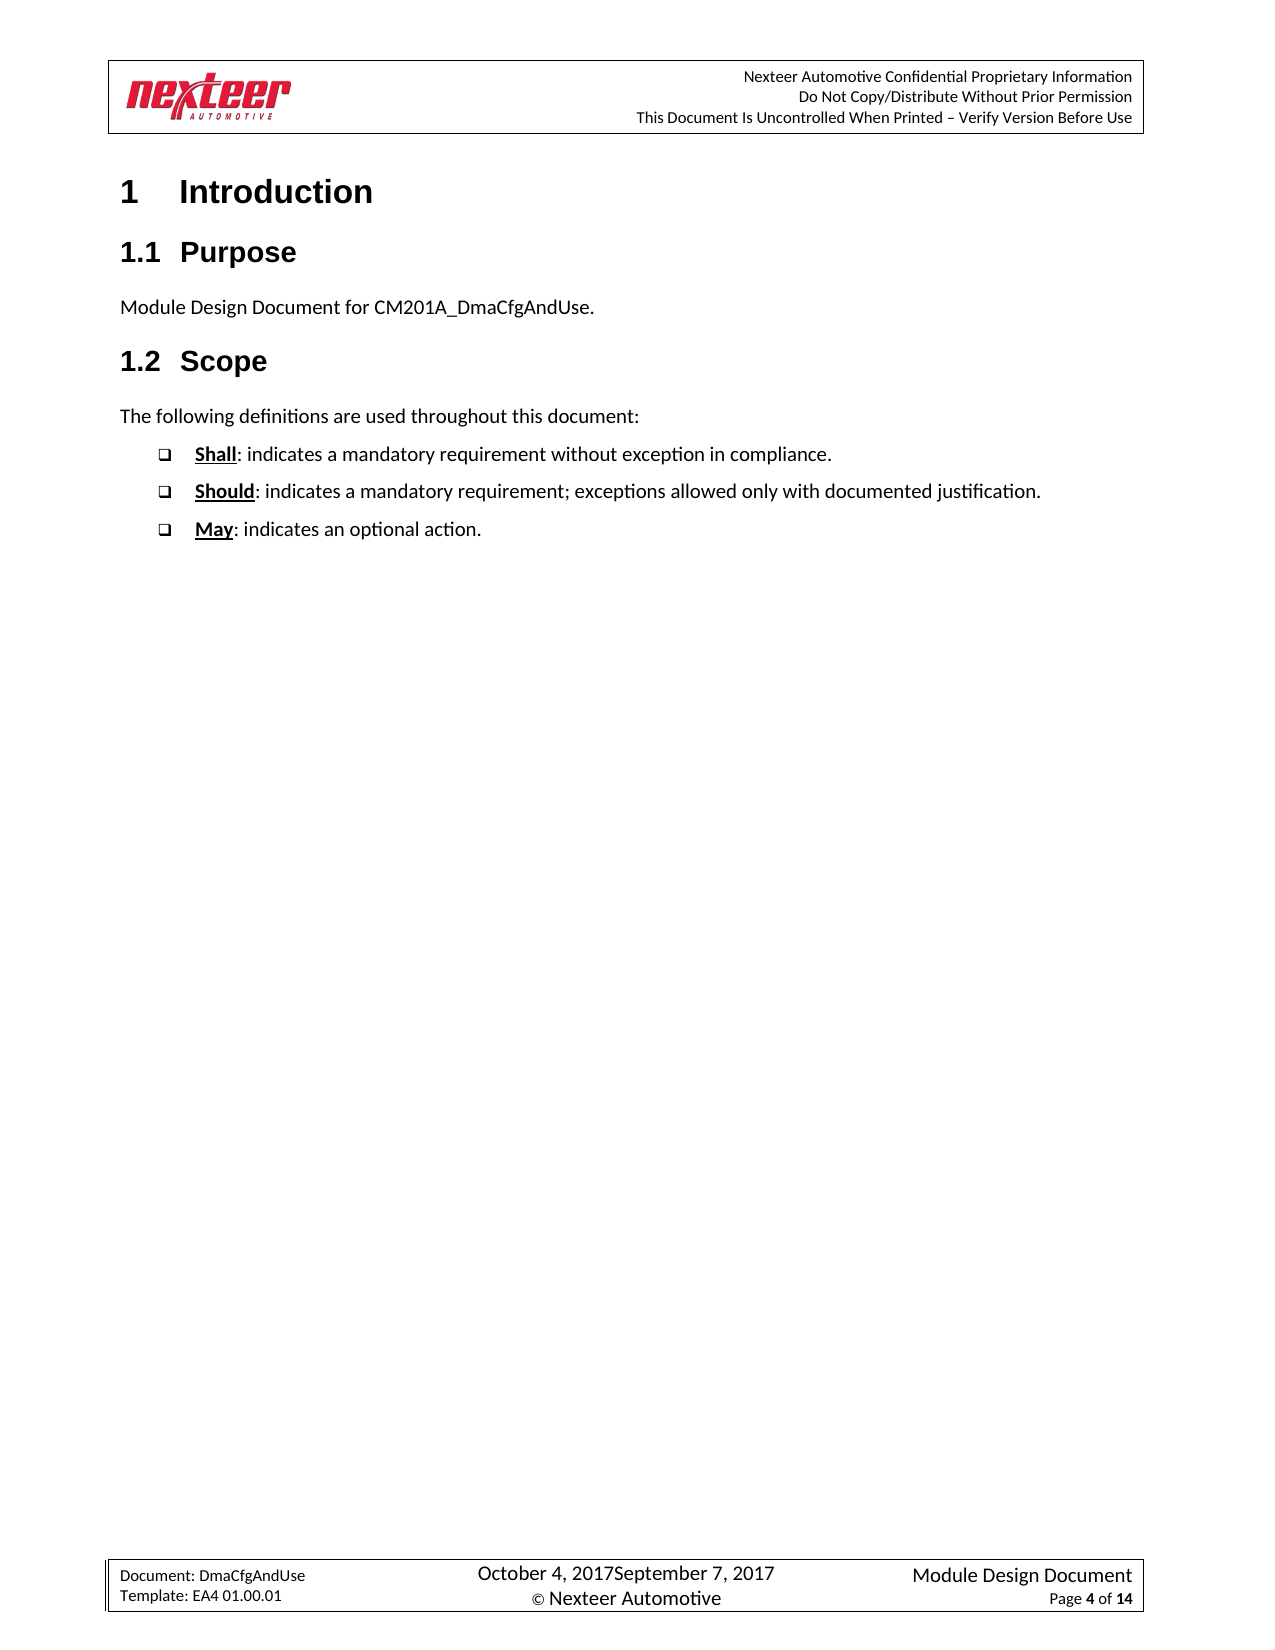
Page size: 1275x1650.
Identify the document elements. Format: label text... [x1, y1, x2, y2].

subtitle Introduction [120, 172, 1155, 210]
list May: indicates an optional action. [157, 517, 1155, 542]
picture [120, 61, 295, 133]
text The following definitions are used throughout this document: [120, 403, 1155, 428]
text Module Design Document for CM201A_DmaCfgAndUse. [120, 294, 1155, 319]
subtitle Scope [120, 344, 1155, 378]
list Should: indicates a mandatory requirement; exceptions allowed only with documented justification. [157, 479, 1155, 504]
list Shall: indicates a mandatory requirement without exception in compliance. [157, 441, 1155, 466]
subtitle Purpose [120, 235, 1155, 269]
